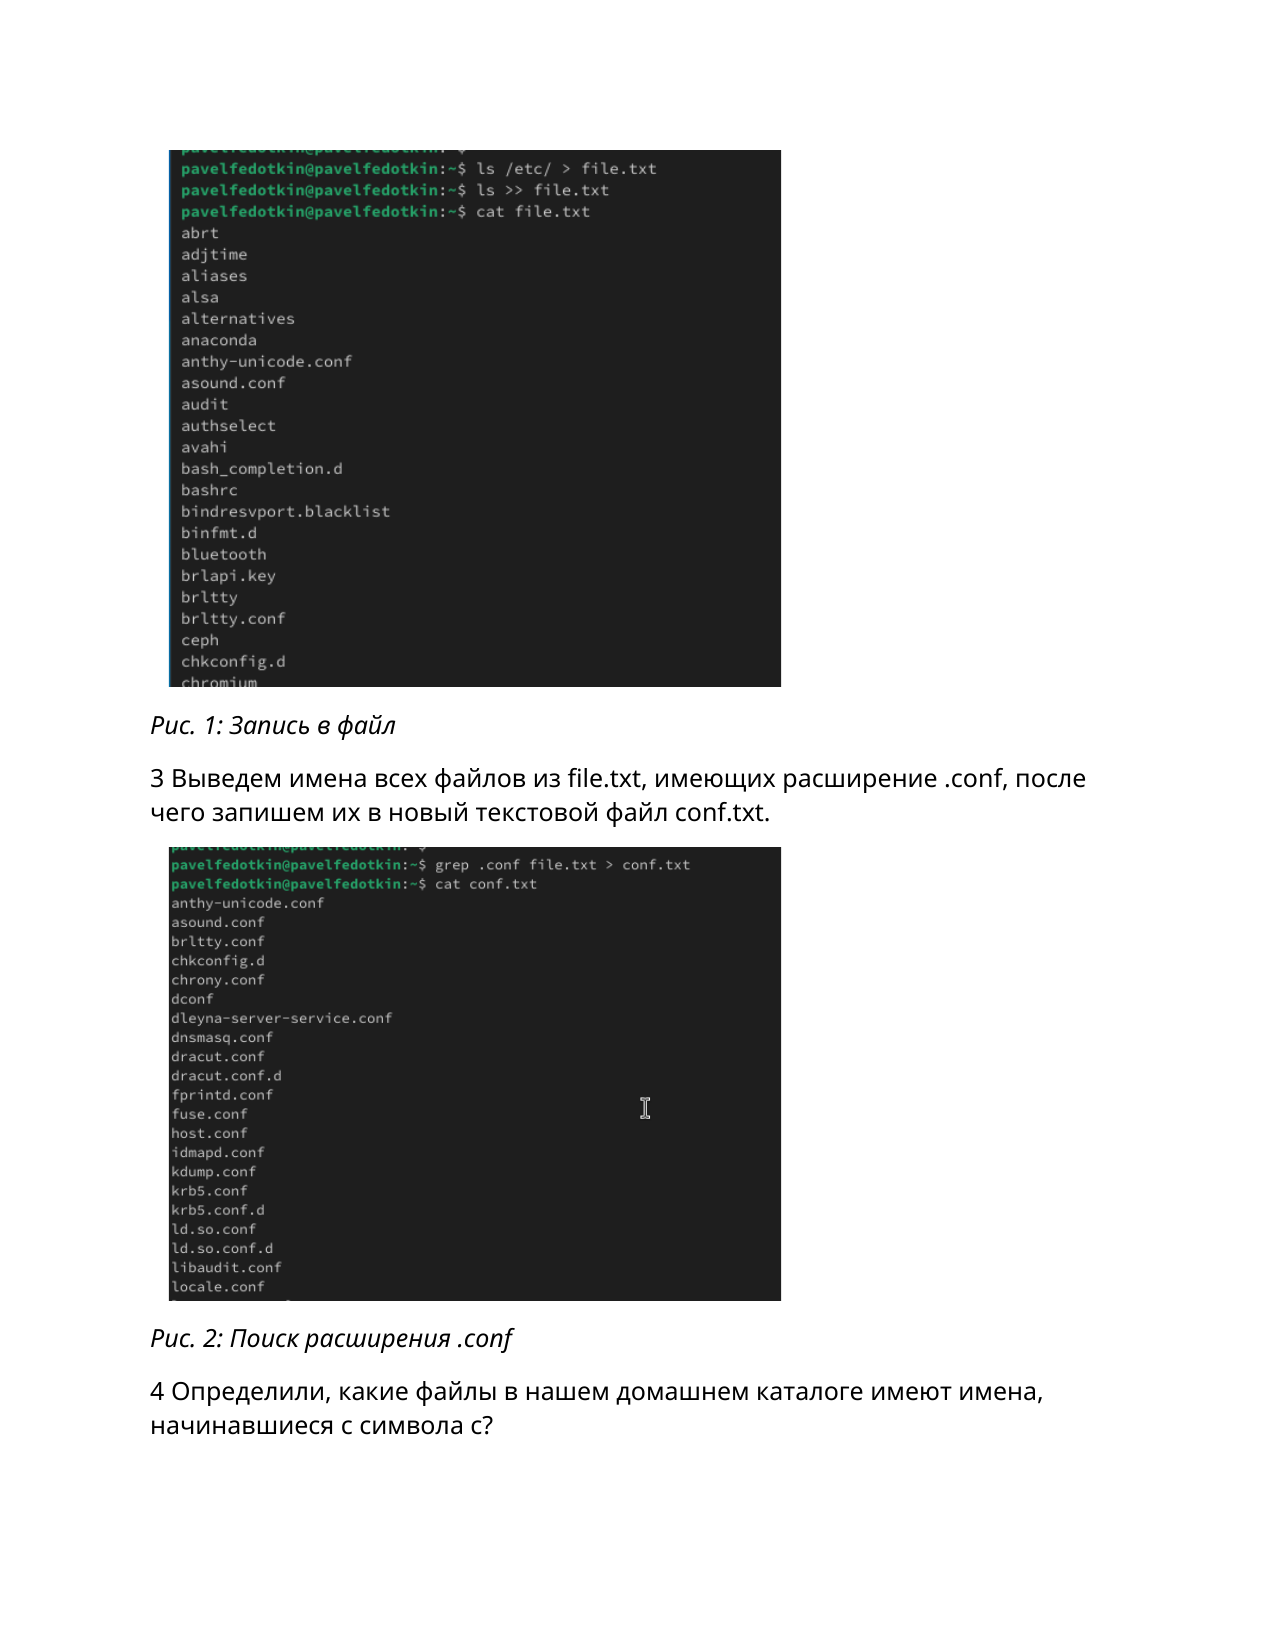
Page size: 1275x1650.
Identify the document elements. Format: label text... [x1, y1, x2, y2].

text Рис. 1: Запись в файл [150, 707, 1125, 741]
picture [168, 847, 782, 1301]
text 4 Определили, какие файлы в нашем домашнем каталоге имеют имена, начинавшиеся с символа c? [150, 1374, 1125, 1442]
text Рис. 2: Поиск расширения .conf [150, 1321, 1125, 1355]
text 3 Выведем имена всех файлов из file.txt, имеющих расширение .conf, после чего запишем их в новый текстовой файл conf.txt. [150, 760, 1125, 828]
picture [168, 150, 782, 687]
